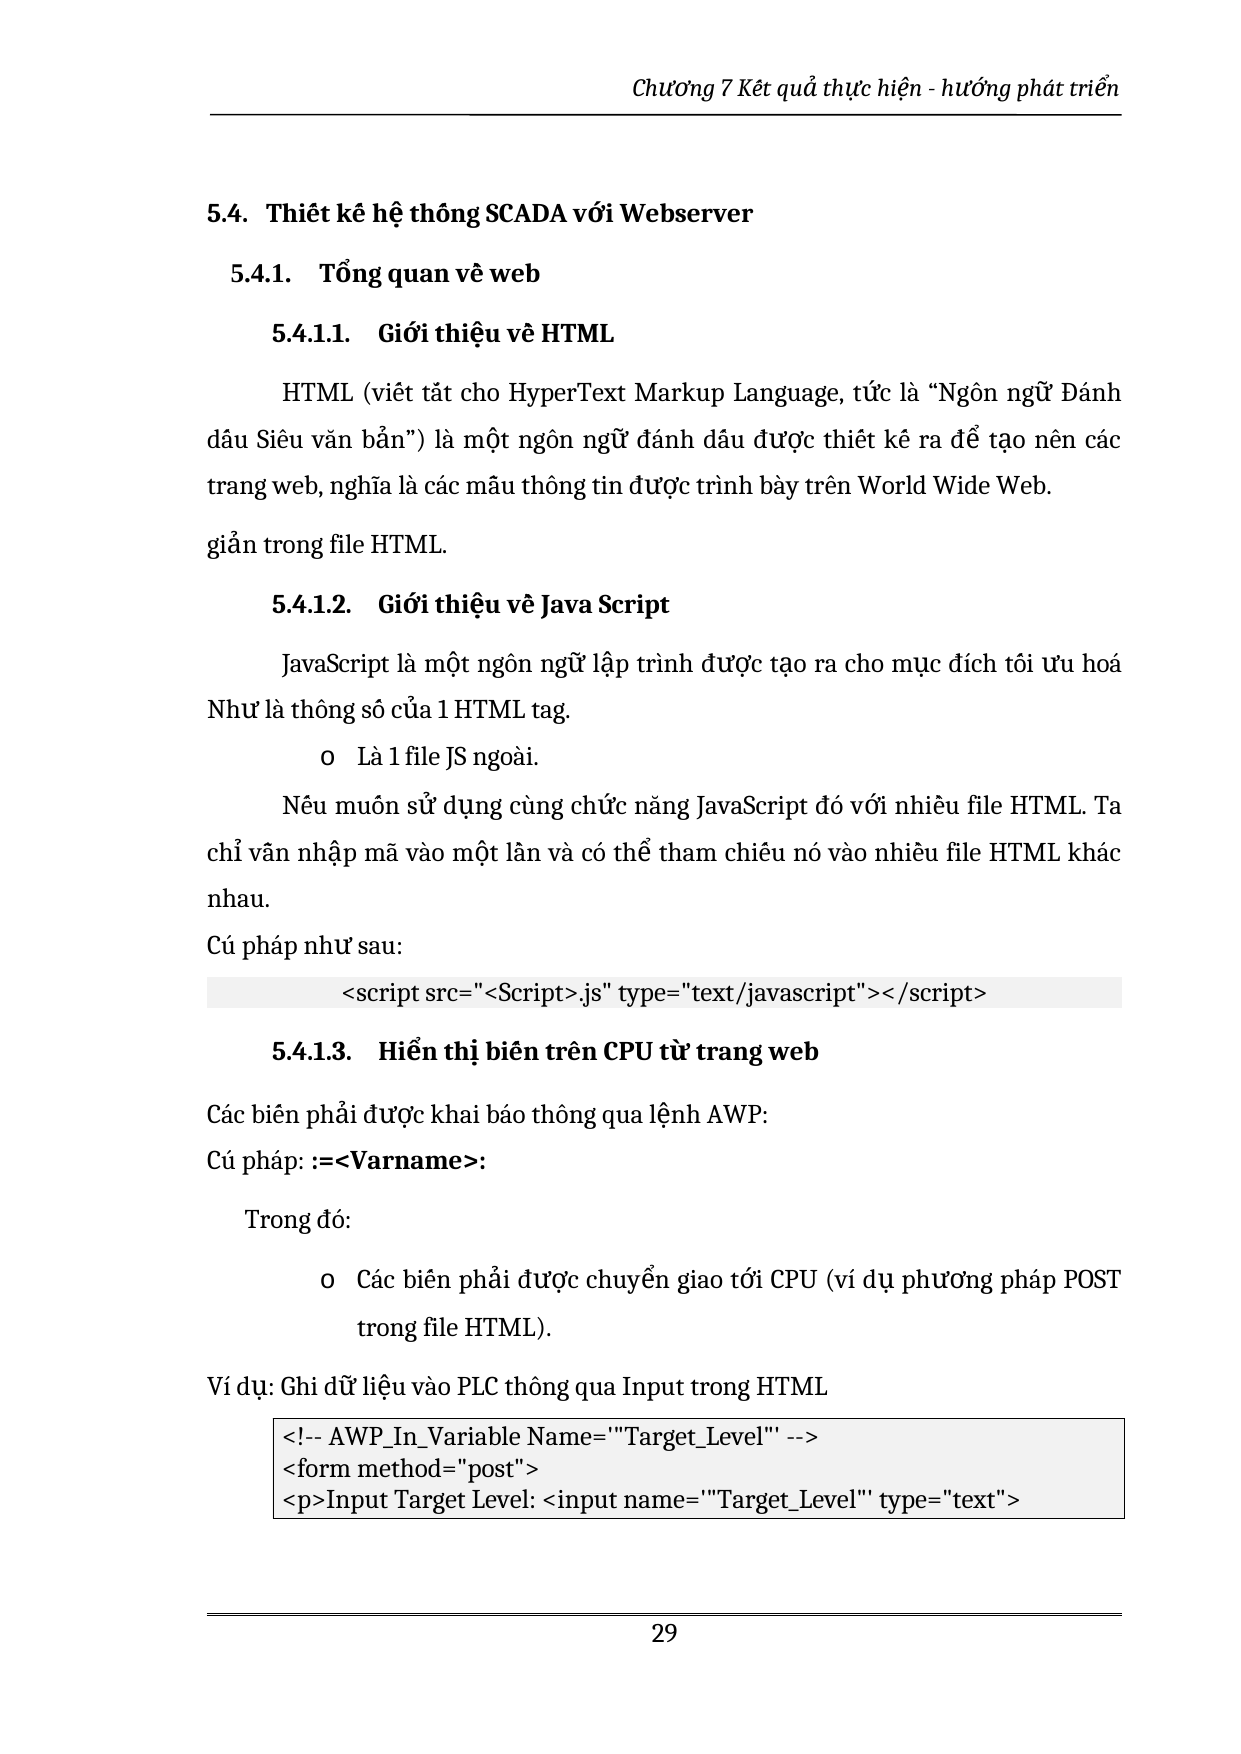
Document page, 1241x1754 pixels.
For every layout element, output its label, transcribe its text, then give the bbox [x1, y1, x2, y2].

text <p>Input Target Level: <input name='"Target_Level"' type="text"> [274, 1481, 1124, 1518]
text Ví dụ: Ghi dữ liệu vào PLC thông qua Input trong HTML [207, 1371, 1122, 1402]
list Các biến phải được chuyển giao tới CPU (ví dụ phương pháp POST trong file HTML). [319, 1264, 1122, 1343]
subtitle Tổng quan về web [230, 257, 1122, 289]
list Là 1 file JS ngoài. [319, 741, 1122, 774]
text HTML (viết tắt cho HyperText Markup Language, tức là “Ngôn ngữ Đánh dấu Siêu văn bản”) là một ngôn ngữ đánh dấu được thiết kế ra để tạo nên các trang web, nghĩa là các mẫu thông tin được trình bày trên World Wide Web. [207, 377, 1122, 501]
text <!-- AWP_In_Variable Name='"Target_Level"' --> [274, 1419, 1124, 1450]
text Nếu muốn sử dụng cùng chức năng JavaScript đó với nhiều file HTML. Ta chỉ vẫn nhập mã vào một lần và có thể tham chiếu nó vào nhiều file HTML khác nhau. [207, 790, 1122, 914]
subtitle Hiển thị biến trên CPU từ trang web [272, 1036, 1122, 1067]
text JavaScript là một ngôn ngữ lập trình được tạo ra cho mục đích tối ưu hoá Như là thông số của 1 HTML tag. [207, 648, 1122, 726]
subtitle Giới thiệu về HTML [272, 318, 1122, 349]
subtitle Thiết kế hệ thống SCADA với Webserver [207, 198, 1122, 229]
text giản trong file HTML. [207, 529, 1122, 561]
subtitle Giới thiệu về Java Script [272, 589, 1122, 620]
text Các biến phải được khai báo thông qua lệnh AWP: [207, 1099, 823, 1130]
text Cú pháp: :=<Varname>: [207, 1145, 1122, 1176]
text Trong đó: [207, 1204, 1122, 1236]
text <script src="<Script>.js" type="text/javascript"></script> [207, 977, 1122, 1008]
text Cú pháp như sau: [207, 930, 1122, 961]
text <form method="post"> [274, 1450, 1124, 1481]
